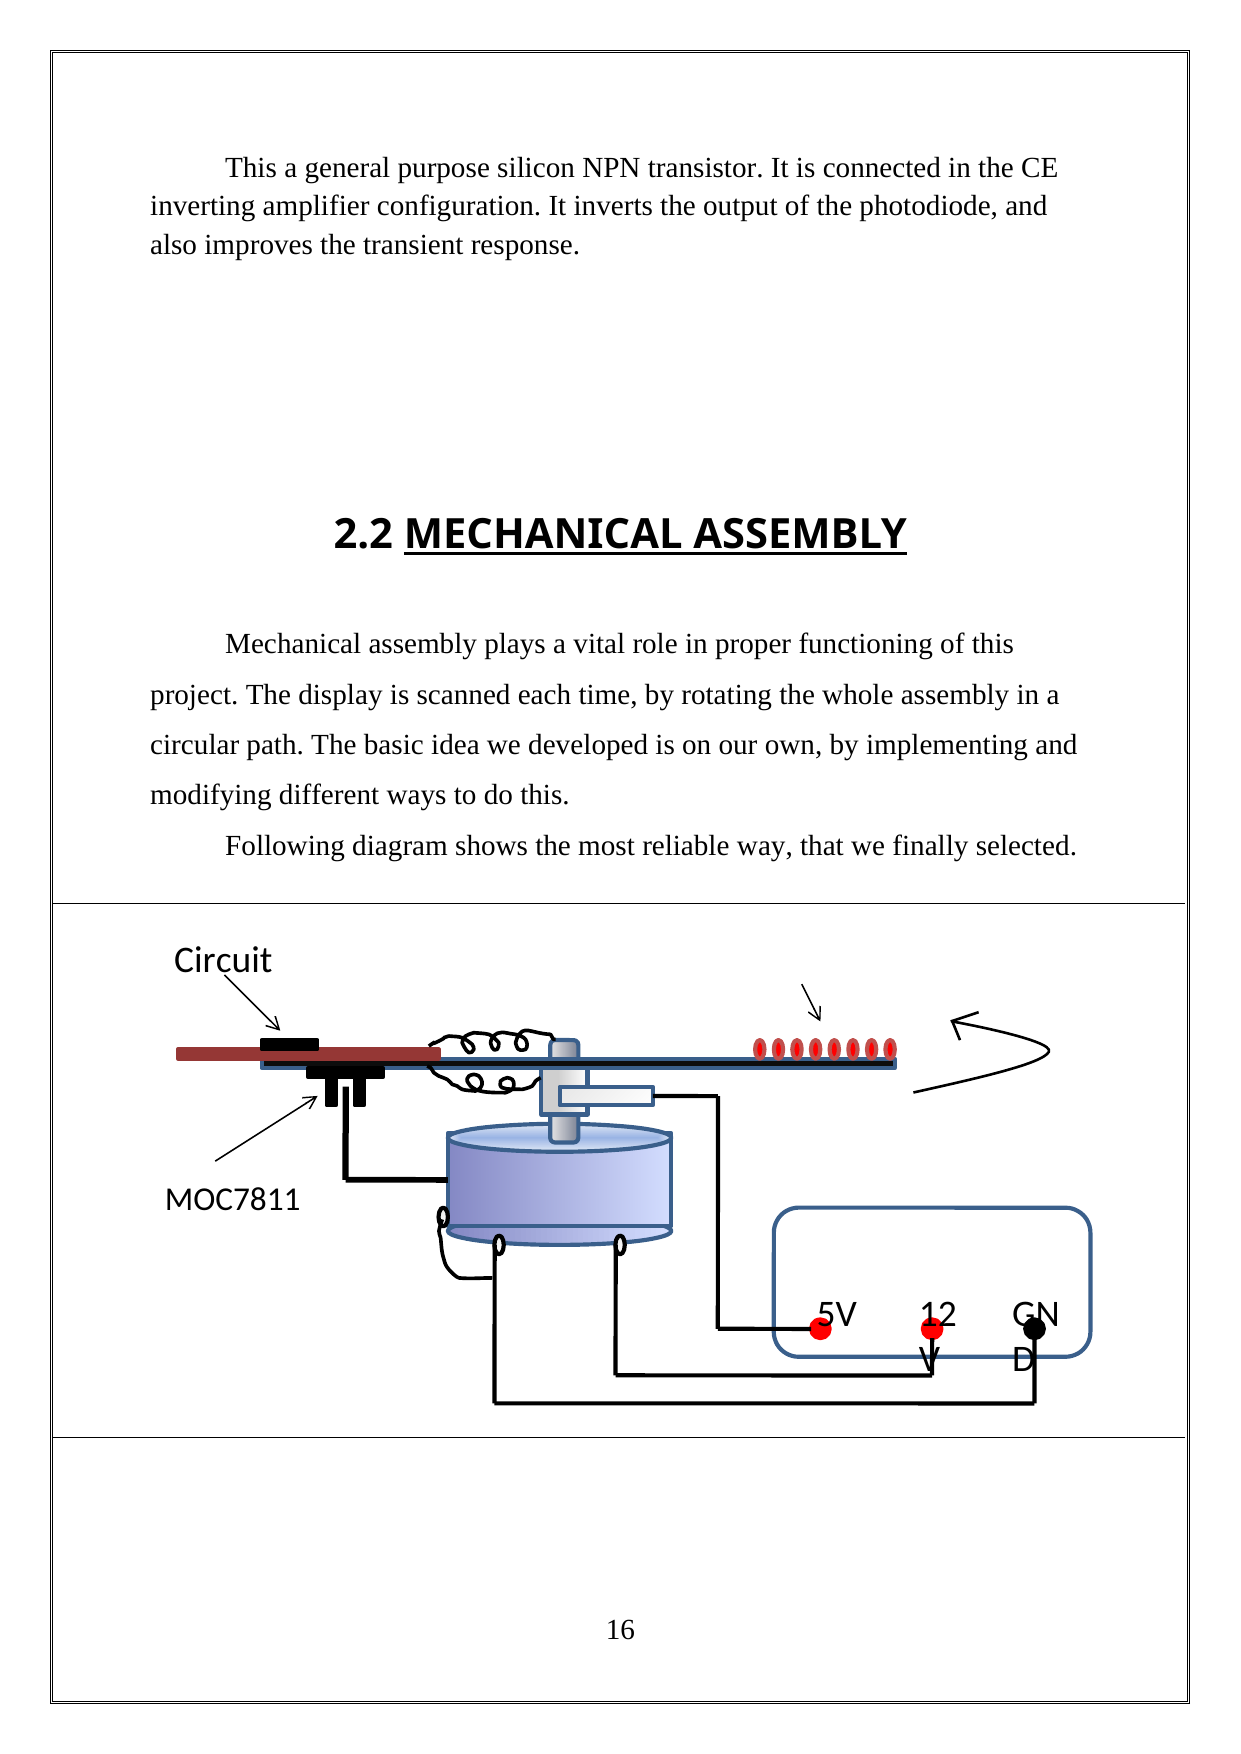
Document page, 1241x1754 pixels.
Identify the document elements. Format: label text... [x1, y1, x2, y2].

text Following diagram shows the most reliable way, that we finally selected. [150, 828, 1090, 861]
text Mechanical assembly plays a vital role in proper functioning of this project. The display is scanned each time, by rotating the whole assembly in a circular path. The basic idea we developed is on our own, by implementing and modifying different ways to do this. [150, 626, 1090, 811]
subtitle 2.2 MECHANICAL ASSEMBLY [150, 504, 1090, 561]
text This a general purpose silicon NPN transistor. It is connected in the CE inverting amplifier configuration. It inverts the output of the photodiode, and also improves the transient response. [150, 150, 1090, 261]
